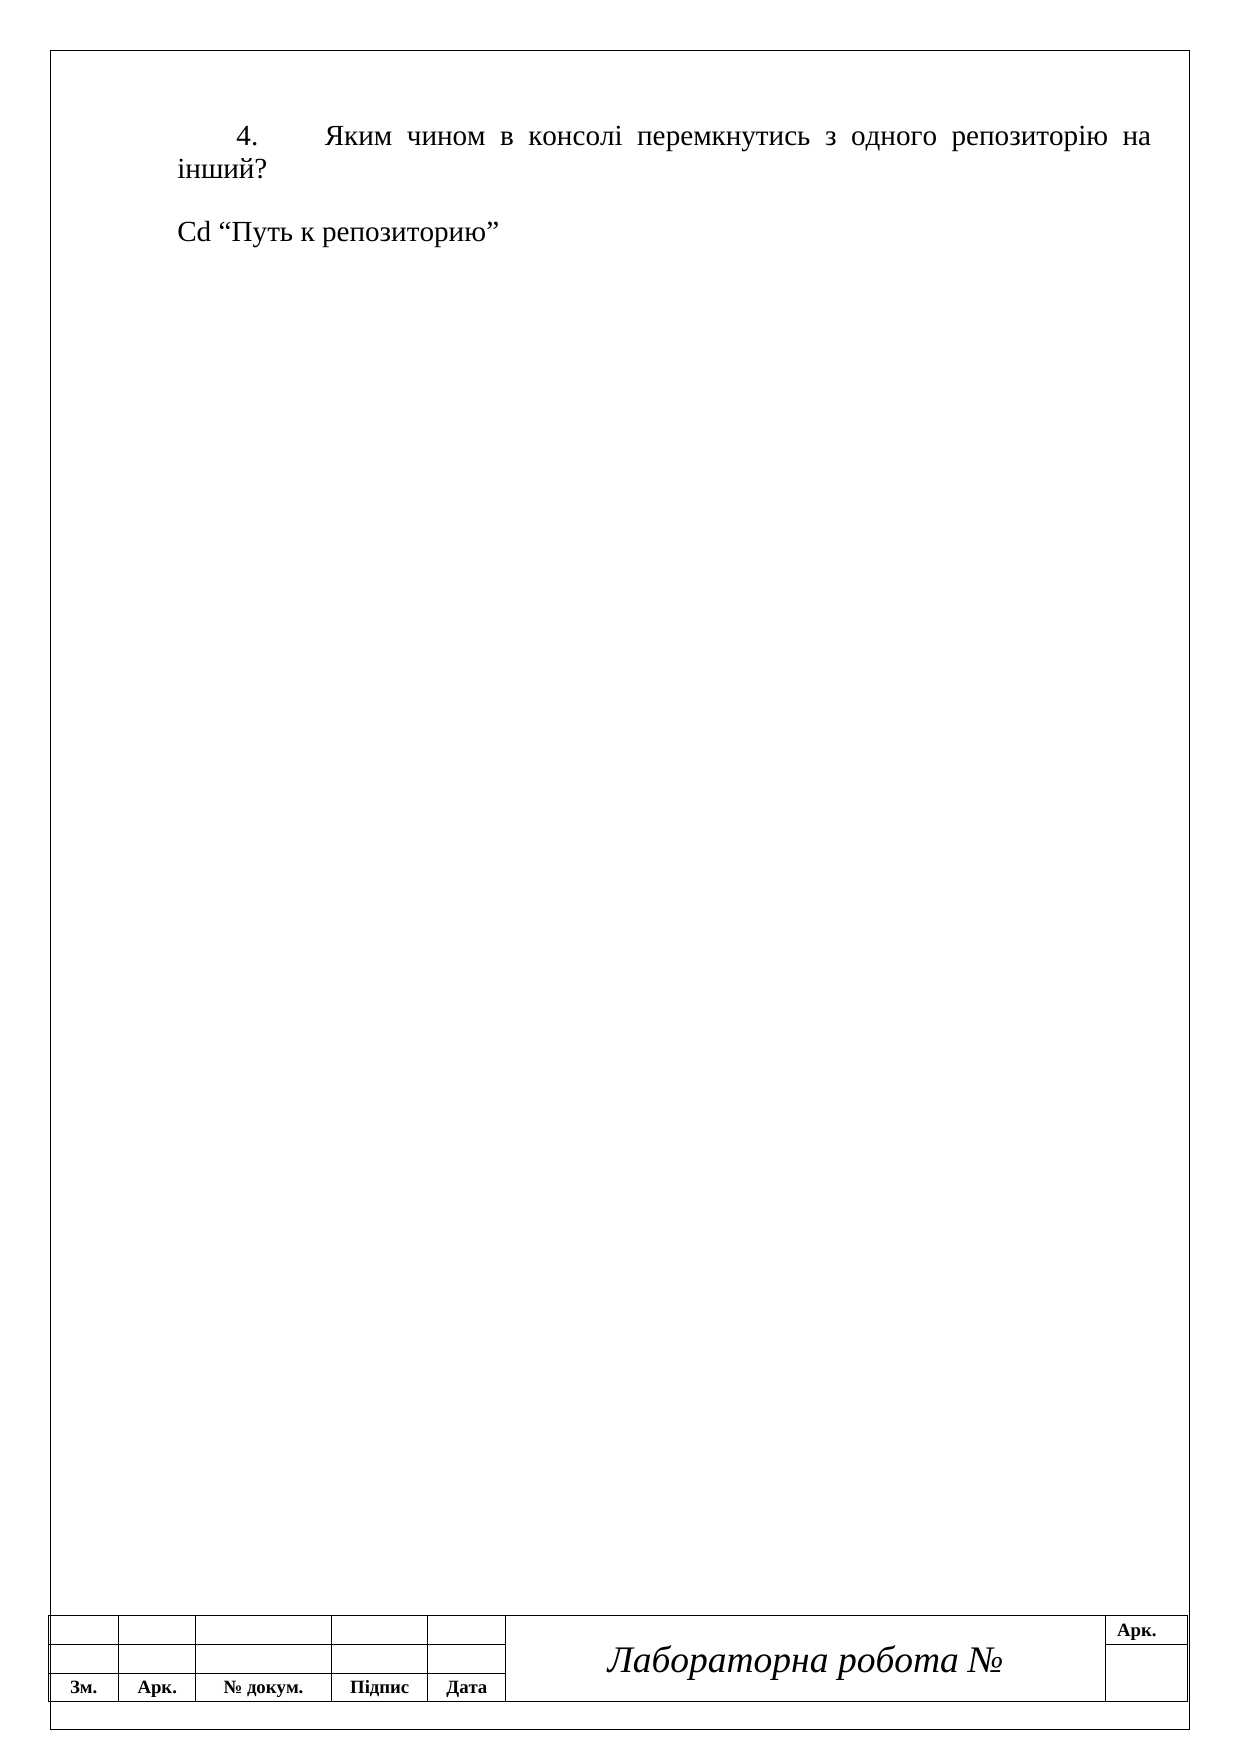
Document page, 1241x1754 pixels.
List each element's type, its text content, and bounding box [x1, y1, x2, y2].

list Яким чином в консолі перемкнутись з одного репозиторію на інший? [177, 118, 1152, 185]
text Cd “Путь к репозиторию” [177, 214, 1152, 248]
